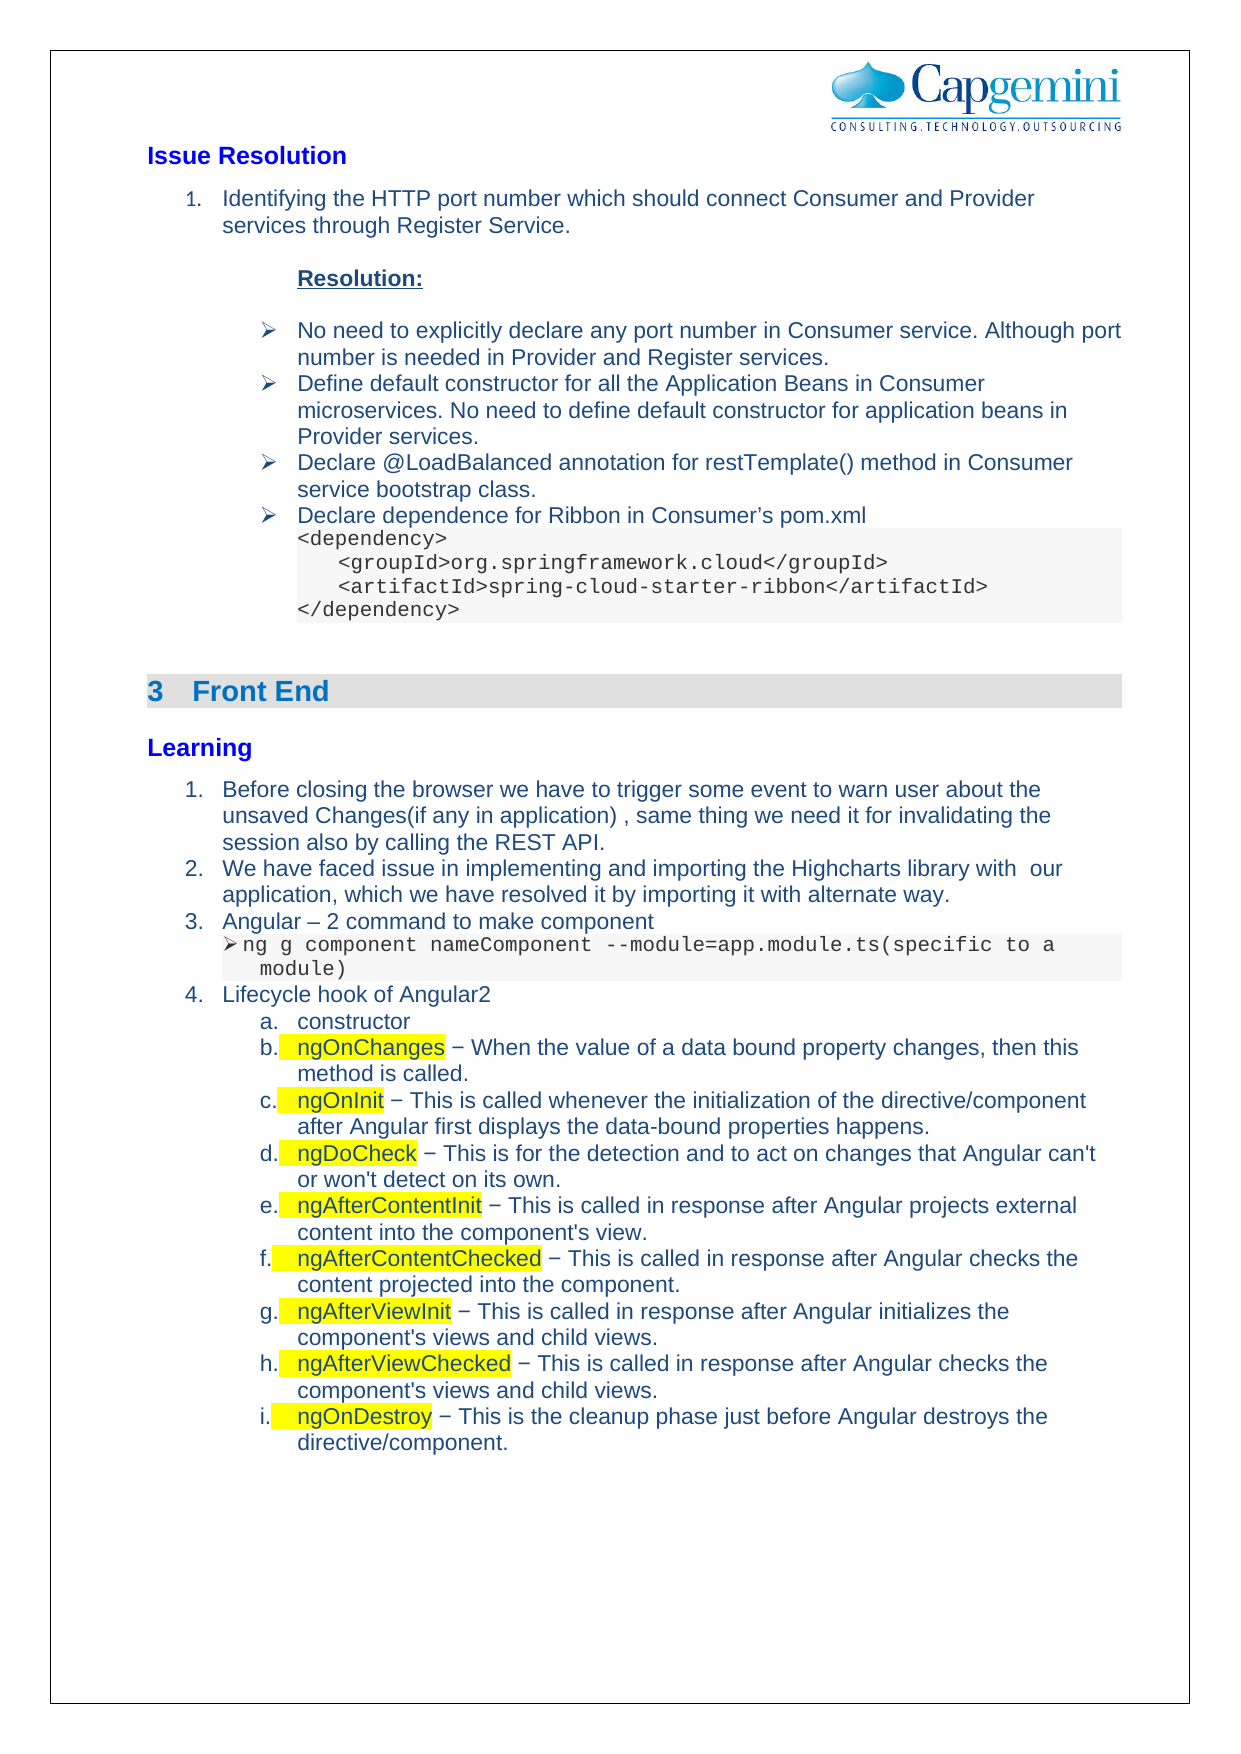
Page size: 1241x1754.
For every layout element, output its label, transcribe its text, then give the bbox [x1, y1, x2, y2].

list ngOnDestroy − This is the cleanup phase just before Angular destroys the directive/component. [259, 1403, 1122, 1456]
list Before closing the browser we have to trigger some event to warn user about the unsaved Changes(if any in application) , same thing we need it for invalidating the session also by calling the REST API. [184, 776, 1122, 855]
subtitle Front End [147, 674, 1122, 708]
text </dependency> [297, 599, 1122, 623]
list ngAfterContentInit − This is called in response after Angular projects external content into the component's view. [259, 1192, 1122, 1245]
list We have faced issue in implementing and importing the Highcharts library with our application, which we have resolved it by importing it with alternate way. [184, 855, 1122, 908]
list No need to explicitly declare any port number in Consumer service. Although port number is needed in Provider and Register services. [259, 317, 1122, 370]
list Identifying the HTTP port number which should connect Consumer and Provider services through Register Service. [184, 184, 1122, 238]
text <dependency> [297, 528, 1122, 552]
list Lifecycle hook of Angular2 [184, 981, 1122, 1008]
list ng g component nameComponent --module=app.module.ts(specific to a module) [222, 934, 1122, 981]
text <artifactId>spring-cloud-starter-ribbon</artifactId> [297, 576, 1122, 599]
list Define default constructor for all the Application Beans in Consumer microservices. No need to define default constructor for application beans in Provider services. [259, 370, 1122, 449]
list ngAfterViewChecked − This is called in response after Angular checks the component's views and child views. [259, 1350, 1122, 1403]
subtitle Learning [147, 733, 1122, 762]
list ngDoCheck − This is for the detection and to act on changes that Angular can't or won't detect on its own. [259, 1139, 1122, 1192]
list Angular – 2 command to make component [184, 908, 1122, 934]
subtitle Issue Resolution [147, 141, 1122, 170]
list Declare dependence for Ribbon in Consumer’s pom.xml [259, 502, 1122, 528]
list ngAfterViewInit − This is called in response after Angular initializes the component's views and child views. [259, 1298, 1122, 1350]
text Resolution: [297, 265, 1122, 291]
list ngOnInit − This is called whenever the initialization of the directive/component after Angular first displays the data-bound properties happens. [259, 1087, 1122, 1139]
list constructor [259, 1008, 1122, 1034]
list ngOnChanges − When the value of a data bound property changes, then this method is called. [259, 1034, 1122, 1087]
text <groupId>org.springframework.cloud</groupId> [297, 552, 1122, 576]
list Declare @LoadBalanced annotation for restTemplate() method in Consumer service bootstrap class. [259, 449, 1122, 502]
list ngAfterContentChecked − This is called in response after Angular checks the content projected into the component. [259, 1245, 1122, 1298]
